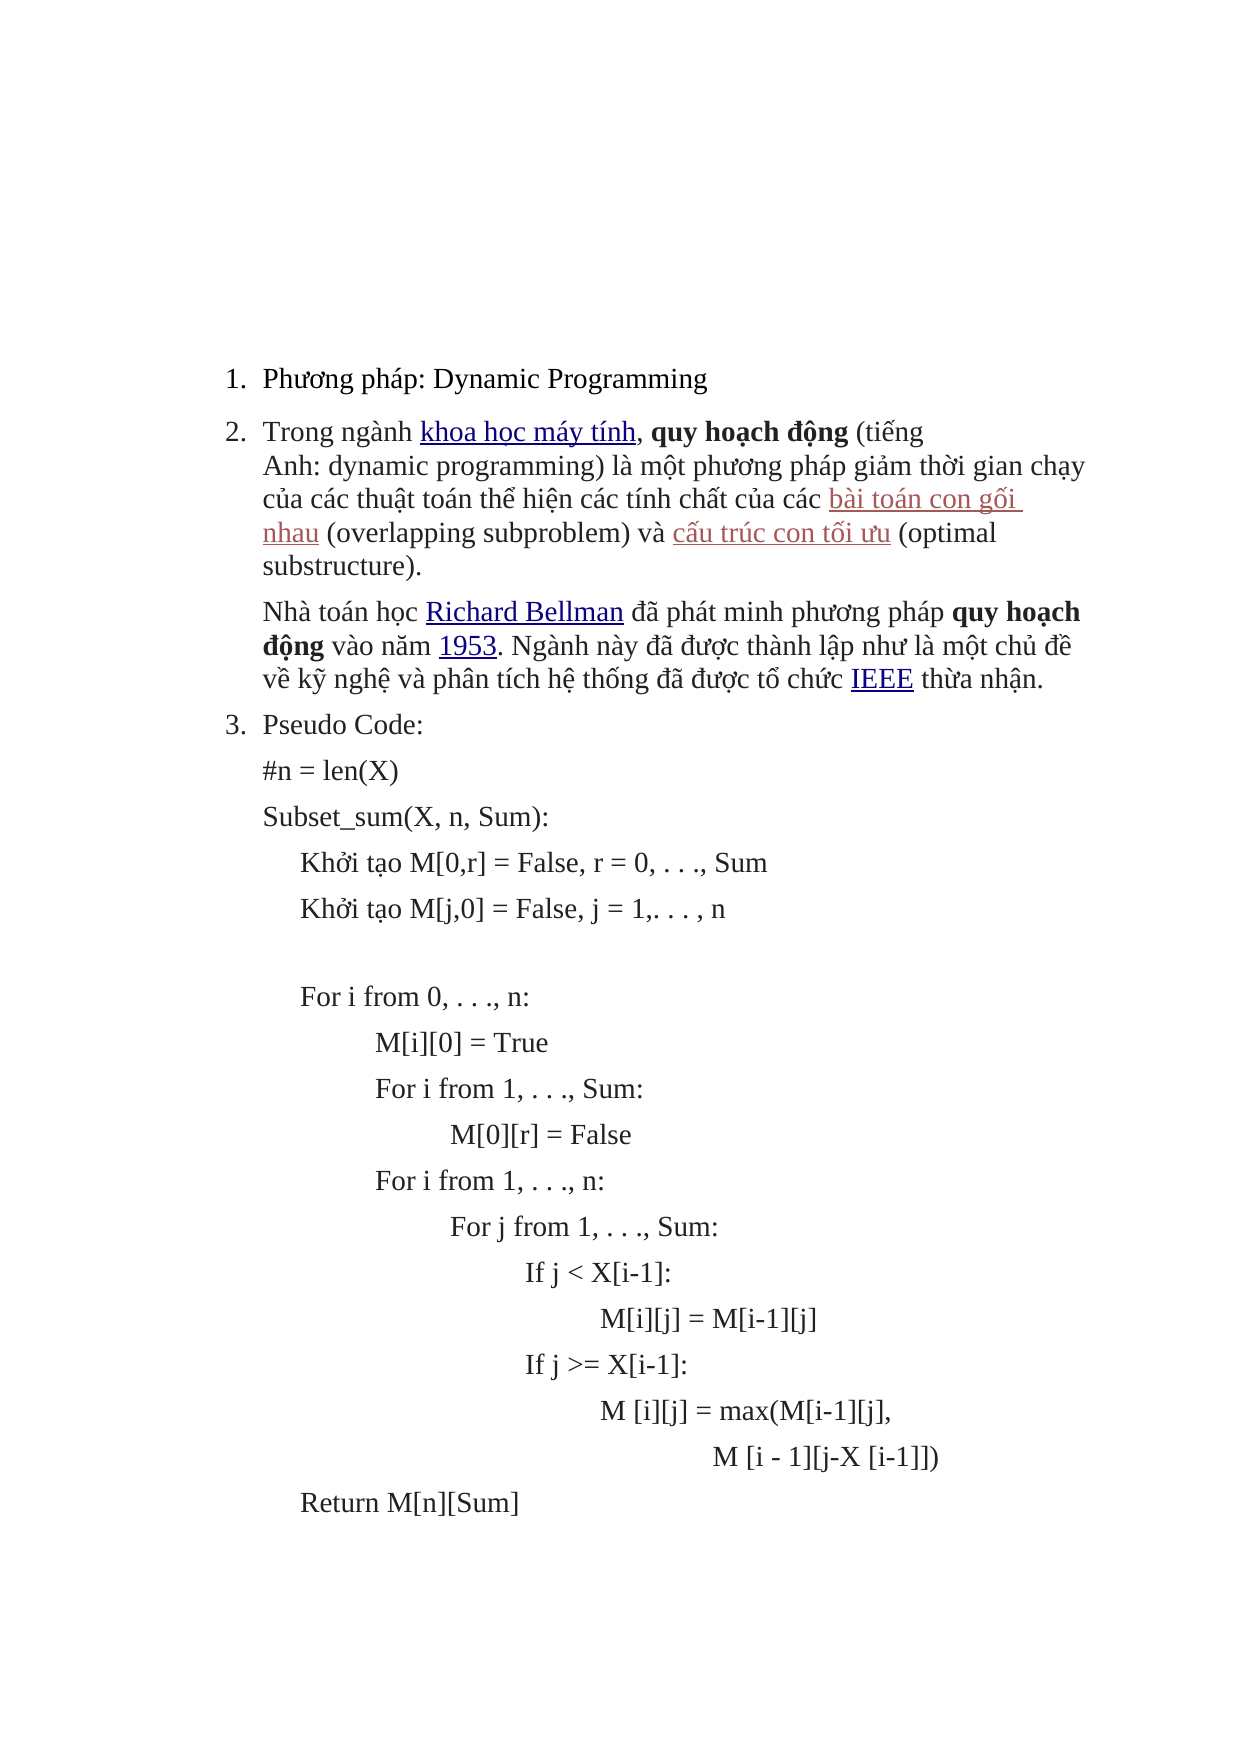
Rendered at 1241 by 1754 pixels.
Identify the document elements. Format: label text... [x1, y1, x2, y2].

text Khởi tạo M[j,0] = False, j = 1,. . . , n [262, 892, 1090, 925]
list Phương pháp: Dynamic Programming [225, 361, 1090, 395]
list Pseudo Code: [225, 707, 1090, 741]
text #n = len(X) [262, 753, 1090, 787]
text M[i][j] = M[i-1][j] [262, 1301, 1090, 1335]
text M[i][0] = True [262, 1025, 1090, 1058]
text Subset_sum(X, n, Sum): [262, 799, 1090, 833]
list Trong ngành khoa học máy tính, quy hoạch động (tiếng Anh: dynamic programming) là một phương pháp giảm thời gian chạy của các thuật toán thể hiện các tính chất của các bài toán con gối nhau (overlapping subproblem) và cấu trúc con tối ưu (optimal substructure). [225, 414, 1090, 582]
text For i from 1, . . ., Sum: [262, 1071, 1090, 1104]
text M [i - 1][j-X [i-1]]) [712, 1439, 1090, 1473]
text M [i][j] = max(M[i-1][j], [262, 1393, 1090, 1427]
text For j from 1, . . ., Sum: [262, 1209, 1090, 1243]
text If j >= X[i-1]: [262, 1347, 1090, 1381]
text Nhà toán học Richard Bellman đã phát minh phương pháp quy hoạch động vào năm 1953. Ngành này đã được thành lập như là một chủ đề về kỹ nghệ và phân tích hệ thống đã được tổ chức IEEE thừa nhận. [262, 594, 1090, 695]
text For i from 1, . . ., n: [262, 1163, 1090, 1197]
text Khởi tạo M[0,r] = False, r = 0, . . ., Sum [262, 846, 1090, 879]
text M[0][r] = False [262, 1117, 1090, 1151]
text If j < X[i-1]: [262, 1255, 1090, 1289]
text For i from 0, . . ., n: [262, 979, 1090, 1012]
text Return M[n][Sum] [150, 1485, 1090, 1519]
